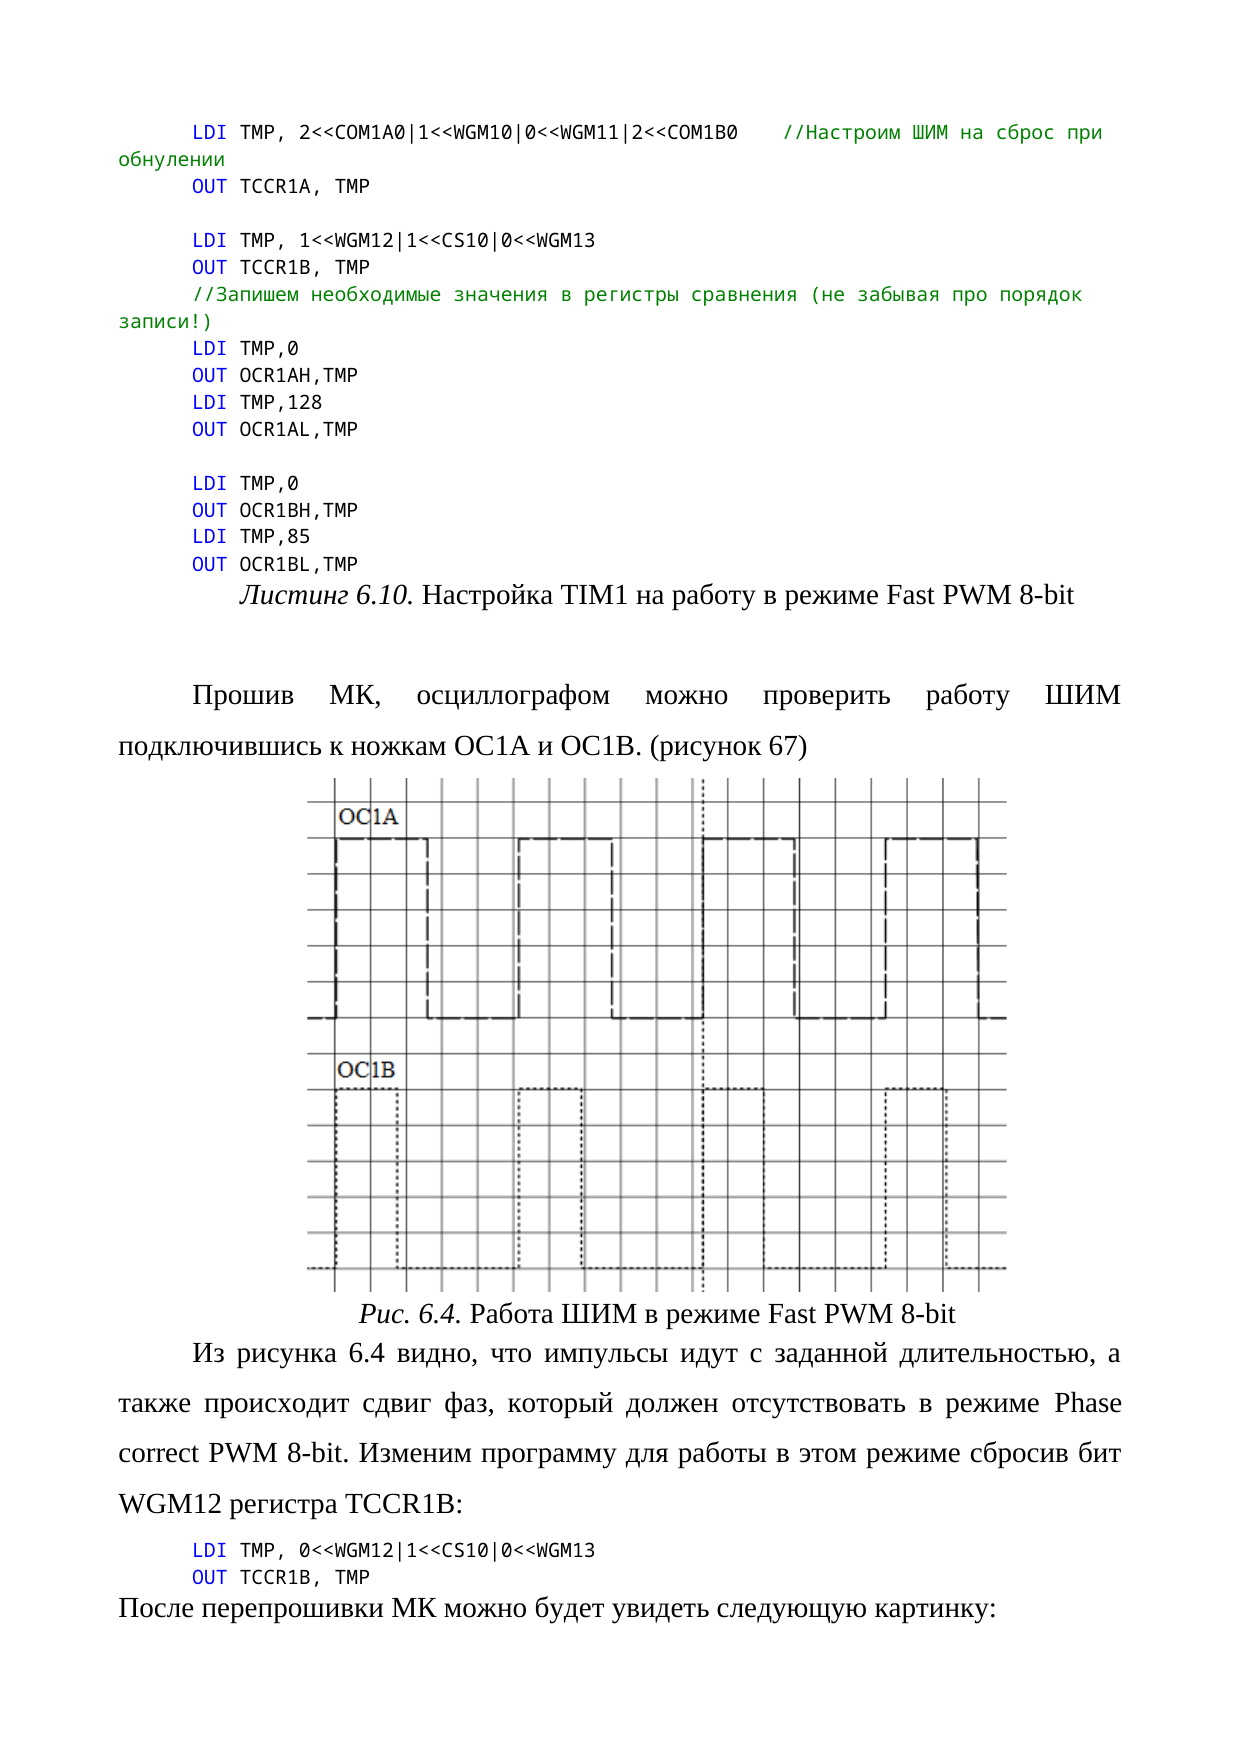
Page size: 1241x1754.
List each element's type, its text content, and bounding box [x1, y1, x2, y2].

text OUT OCR1BL,TMP [118, 550, 1122, 577]
text LDI TMP,128 [118, 388, 1122, 415]
text OUT TCCR1A, TMP [118, 172, 1122, 199]
text LDI TMP,0 [118, 469, 1122, 496]
text OUT TCCR1B, TMP [118, 253, 1122, 280]
text OUT OCR1AH,TMP [118, 361, 1122, 388]
picture [307, 778, 1007, 1292]
text //Запишем необходимые значения в регистры сравнения (не забывая про порядок записи!) [118, 280, 1122, 334]
text Из рисунка 6.4 видно, что импульсы идут с заданной длительностью, а также происходит сдвиг фаз, который должен отсутствовать в режиме Phase correct PWM 8-bit. Изменим программу для работы в этом режиме сбросив бит WGM12 регистра TCCR1B: [118, 1335, 1122, 1519]
text LDI TMP, 2<<COM1A0|1<<WGM10|0<<WGM11|2<<COM1B0 //Настроим ШИМ на сброс при обнулении [118, 118, 1122, 172]
text OUT TCCR1B, TMP [118, 1563, 1122, 1590]
text LDI TMP,85 [118, 523, 1122, 550]
text Листинг 6.10. Настройка TIM1 на работу в режиме Fast PWM 8-bit [118, 577, 1122, 610]
text После перепрошивки МК можно будет увидеть следующую картинку: [118, 1590, 1122, 1624]
text LDI TMP,0 [118, 334, 1122, 361]
text LDI TMP, 0<<WGM12|1<<CS10|0<<WGM13 [118, 1536, 1122, 1563]
text LDI TMP, 1<<WGM12|1<<CS10|0<<WGM13 [118, 226, 1122, 253]
text OUT OCR1BH,TMP [118, 496, 1122, 523]
text OUT OCR1AL,TMP [118, 415, 1122, 442]
text Рис. 6.4. Работа ШИМ в режиме Fast PWM 8-bit [118, 1296, 1122, 1330]
text Прошив МК, осциллографом можно проверить работу ШИМ подключившись к ножкам OC1A и OC1B. (рисунок 67) [118, 677, 1122, 761]
